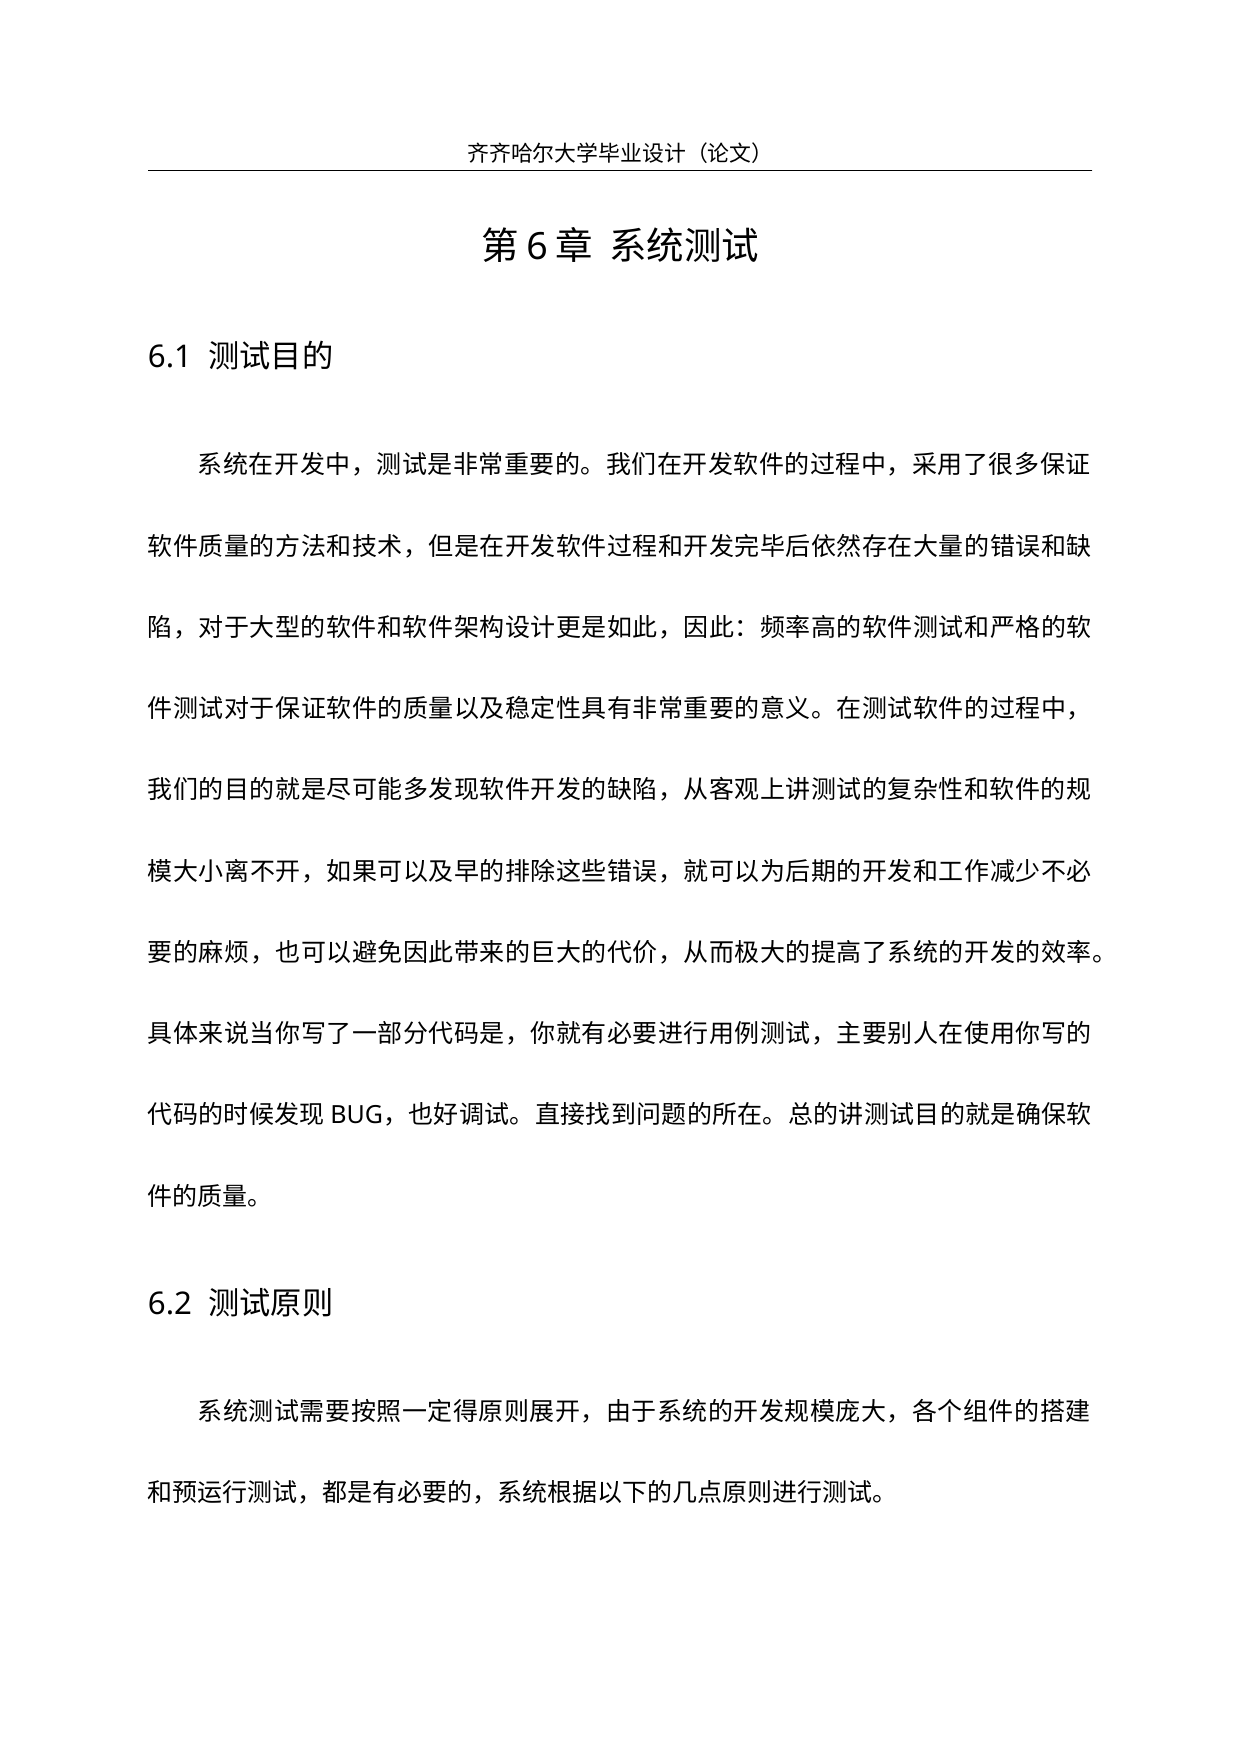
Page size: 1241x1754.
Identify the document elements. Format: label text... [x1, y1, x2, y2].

subtitle 第6章 系统测试 [148, 211, 1092, 276]
text 系统在开发中，测试是非常重要的。我们在开发软件的过程中，采用了很多保证软件质量的方法和技术，但是在开发软件过程和开发完毕后依然存在大量的错误和缺陷，对于大型的软件和软件架构设计更是如此，因此：频率高的软件测试和严格的软件测试对于保证软件的质量以及稳定性具有非常重要的意义。在测试软件的过程中，我们的目的就是尽可能多发现软件开发的缺陷，从客观上讲测试的复杂性和软件的规模大小离不开，如果可以及早的排除这些错误，就可以为后期的开发和工作减少不必要的麻烦，也可以避免因此带来的巨大的代价，从而极大的提高了系统的开发的效率。具体来说当你写了一部分代码是，你就有必要进行用例测试，主要别人在使用你写的代码的时候发现BUG，也好调试。直接找到问题的所在。总的讲测试目的就是确保软件的质量。 [148, 431, 1092, 1227]
subtitle 6.1 测试目的 [148, 322, 1092, 387]
subtitle 6.2 测试原则 [148, 1268, 1092, 1333]
text 系统测试需要按照一定得原则展开，由于系统的开发规模庞大，各个组件的搭建和预运行测试，都是有必要的，系统根据以下的几点原则进行测试。 [148, 1377, 1092, 1523]
